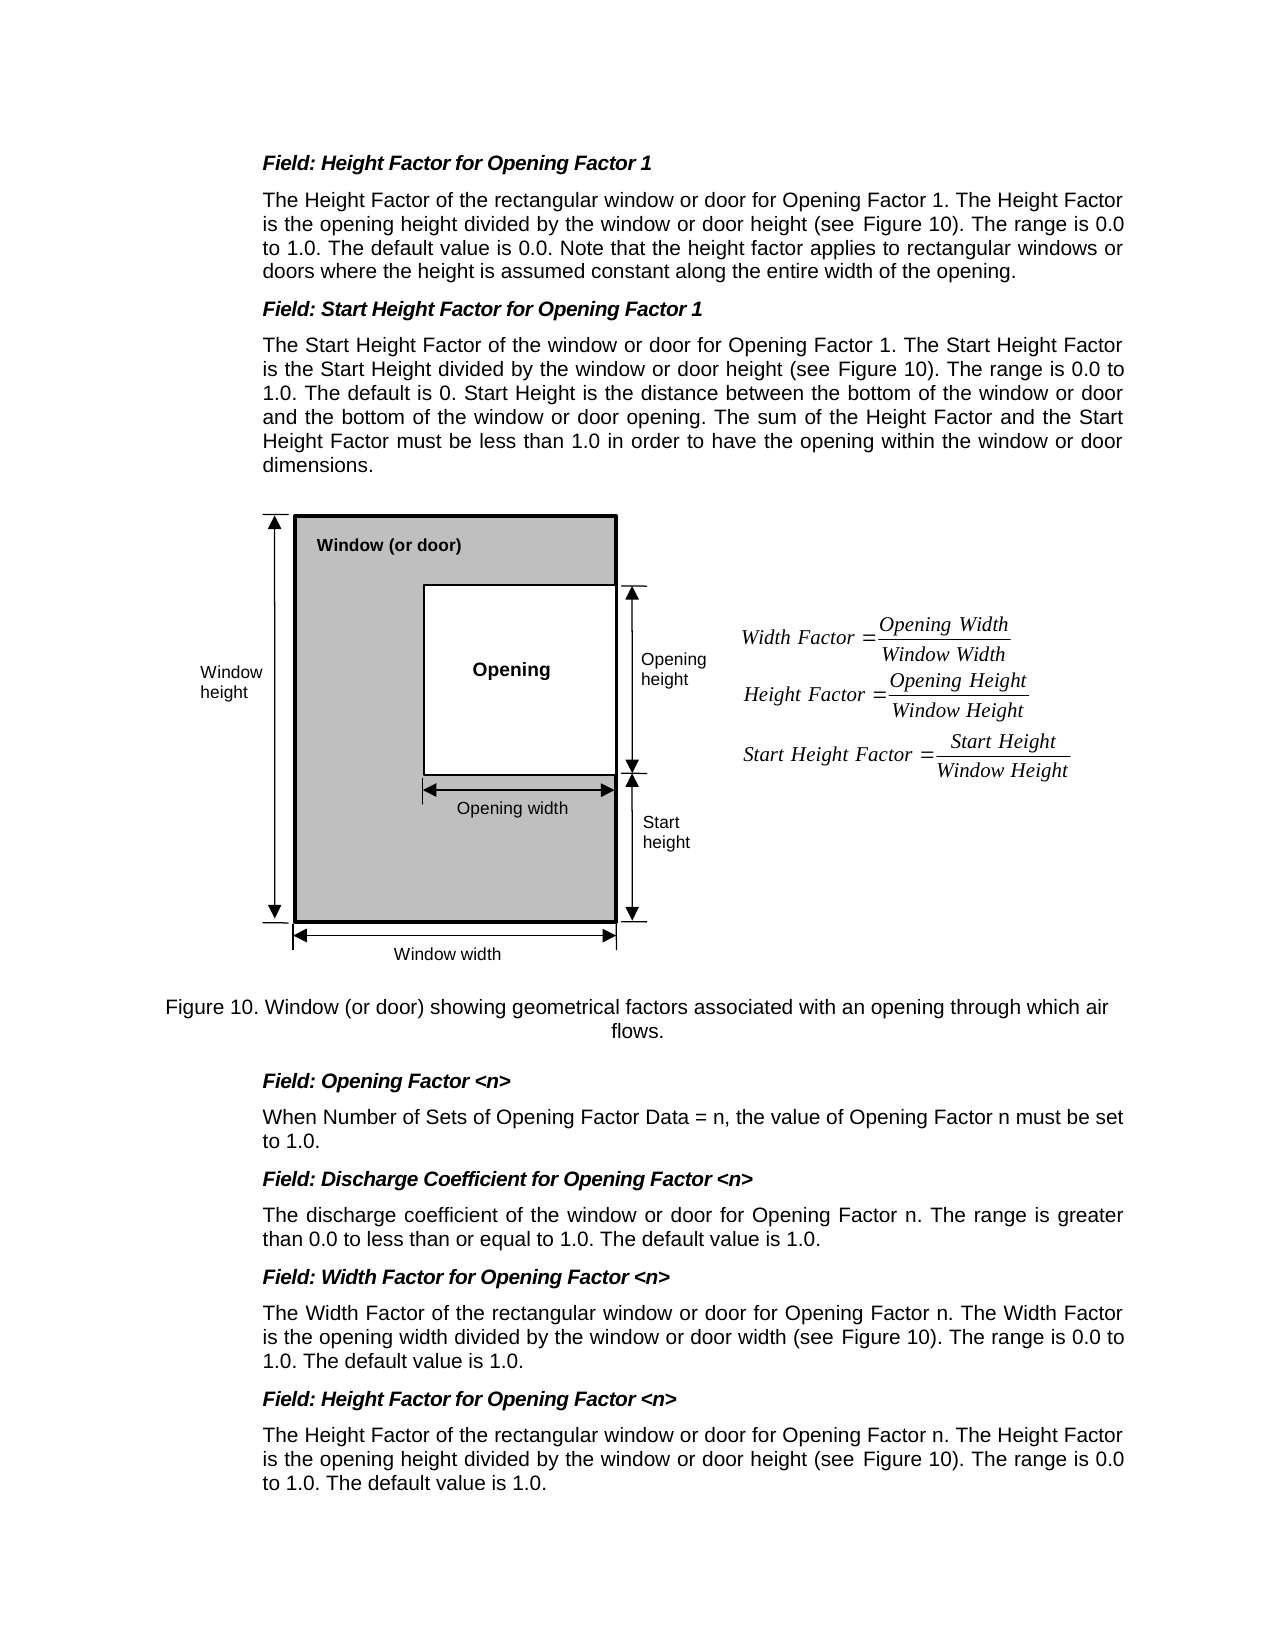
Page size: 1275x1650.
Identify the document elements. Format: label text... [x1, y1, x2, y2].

text The discharge coefficient of the window or door for Opening Factor n. The range is greater than 0.0 to less than or equal to 1.0. The default value is 1.0. [262, 1203, 1125, 1251]
subtitle Field: Height Factor for Opening Factor <n> [262, 1385, 1125, 1410]
subtitle Field: Start Height Factor for Opening Factor 1 [262, 296, 1125, 321]
subtitle Field: Height Factor for Opening Factor 1 [262, 150, 1125, 175]
subtitle Field: Width Factor for Opening Factor <n> [262, 1263, 1125, 1288]
text When Number of Sets of Opening Factor Data = n, the value of Opening Factor n must be set to 1.0. [262, 1105, 1125, 1153]
subtitle Field: Discharge Coefficient for Opening Factor <n> [262, 1166, 1125, 1191]
subtitle Field: Opening Factor <n> [262, 1068, 1125, 1093]
